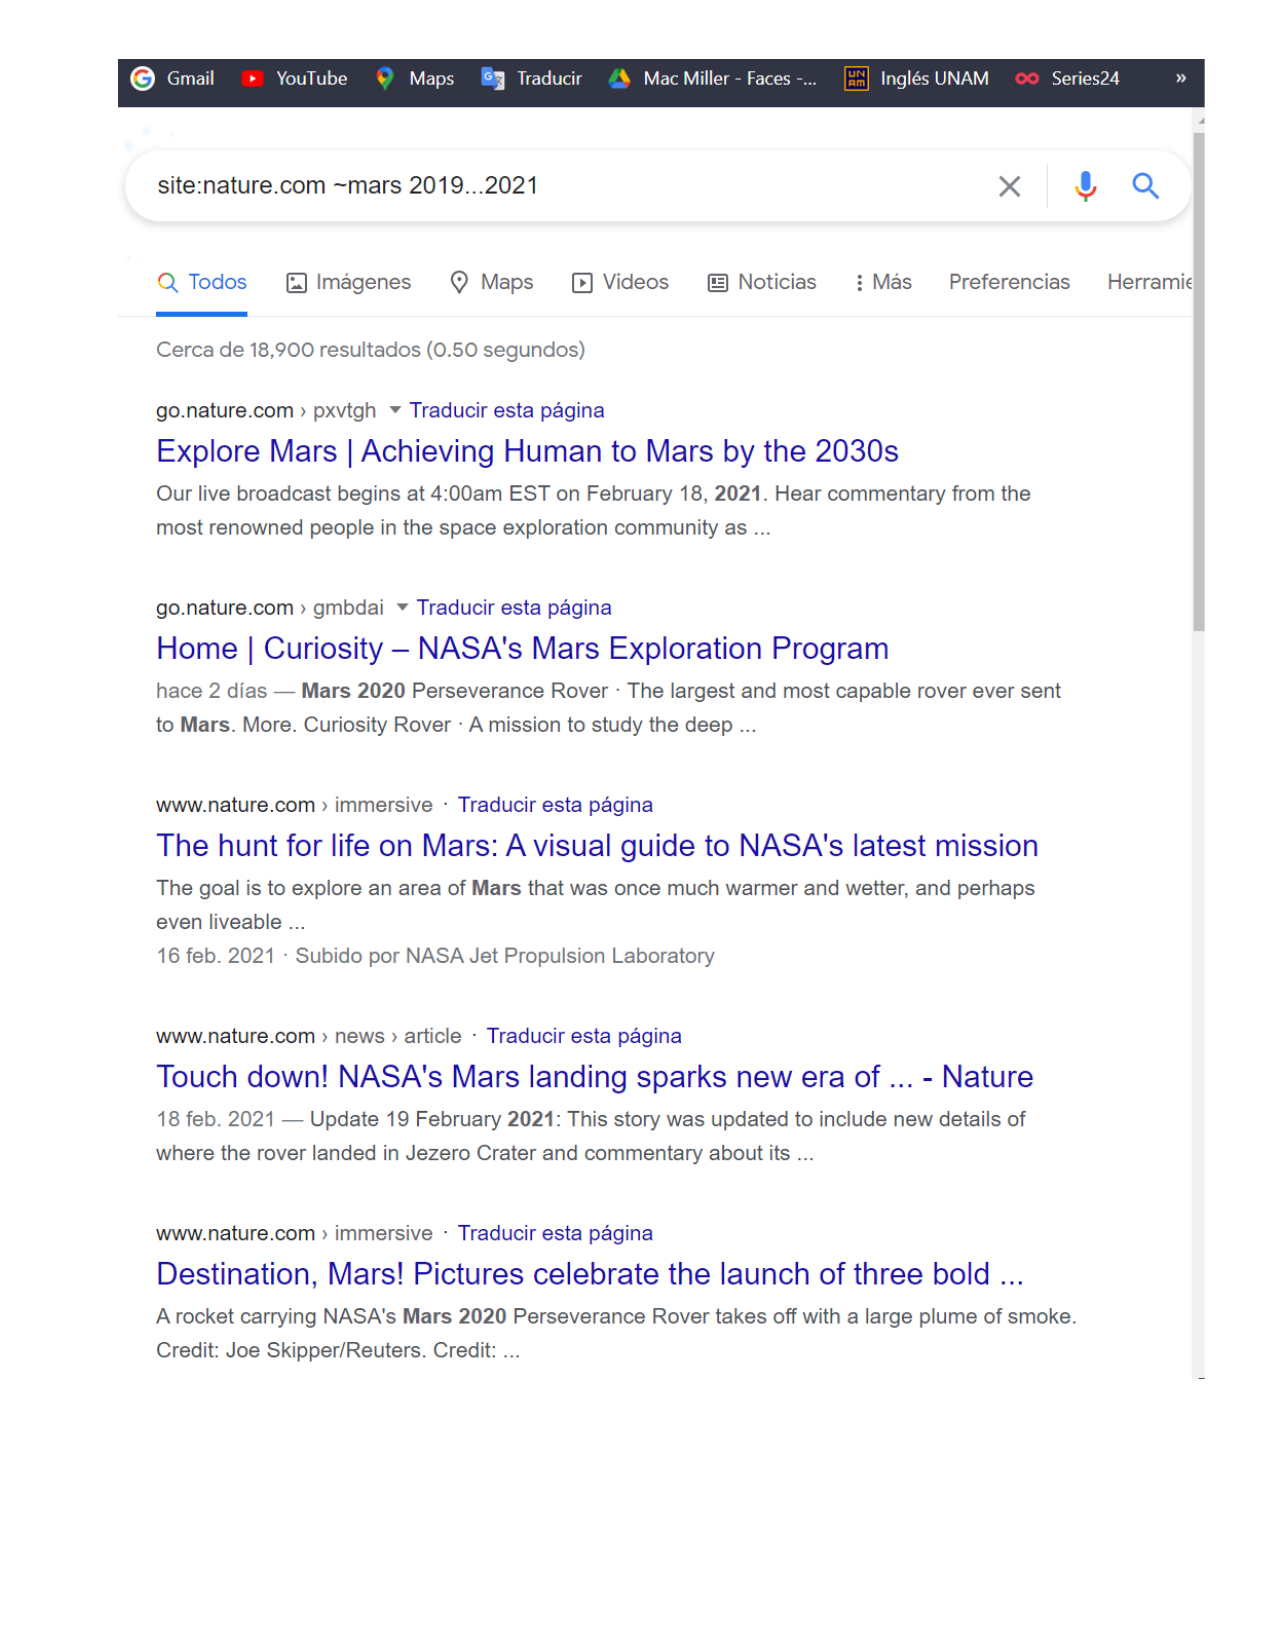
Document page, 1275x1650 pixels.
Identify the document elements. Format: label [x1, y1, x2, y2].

picture [118, 59, 1205, 1379]
